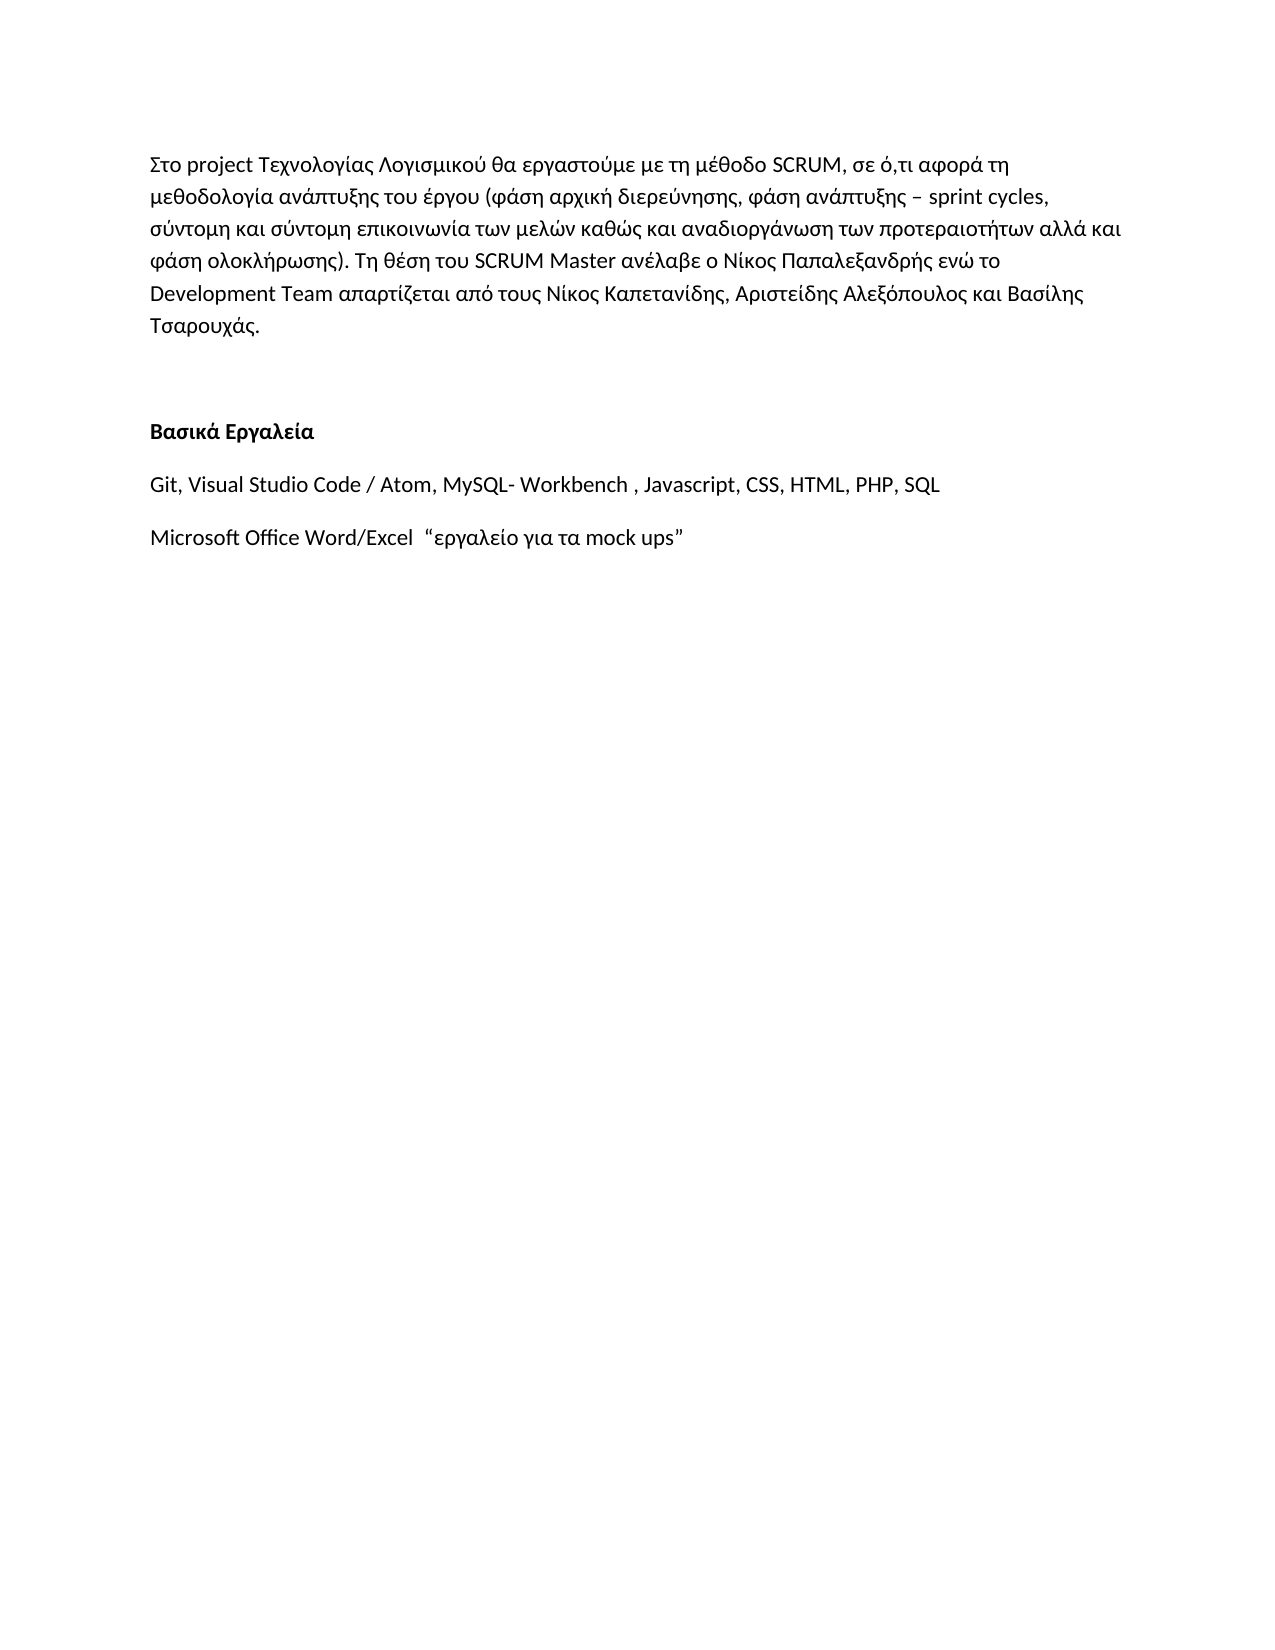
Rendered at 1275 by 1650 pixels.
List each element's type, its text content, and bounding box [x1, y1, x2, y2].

text Microsoft Office Word/Excel “εργαλείο για τα mock ups” [150, 523, 1125, 551]
text Βασικά Εργαλεία [150, 417, 1125, 445]
text Στο project Τεχνολογίας Λογισμικού θα εργαστούμε με τη μέθοδο SCRUM, σε ό,τι αφορά τη μεθοδολογία ανάπτυξης του έργου (φάση αρχική διερεύνησης, φάση ανάπτυξης – sprint cycles, σύντομη και σύντομη επικοινωνία των μελών καθώς και αναδιοργάνωση των προτεραιοτήτων αλλά και φάση ολοκλήρωσης). Τη θέση του SCRUM Master ανέλαβε ο Νίκος Παπαλεξανδρής ενώ το Development Team απαρτίζεται από τους Νίκος Καπετανίδης, Αριστείδης Αλεξόπουλος και Βασίλης Τσαρουχάς. [150, 150, 1125, 339]
text Git, Visual Studio Code / Atom, MySQL- Workbench , Javascript, CSS, HTML, PHP, SQL [150, 470, 1125, 498]
